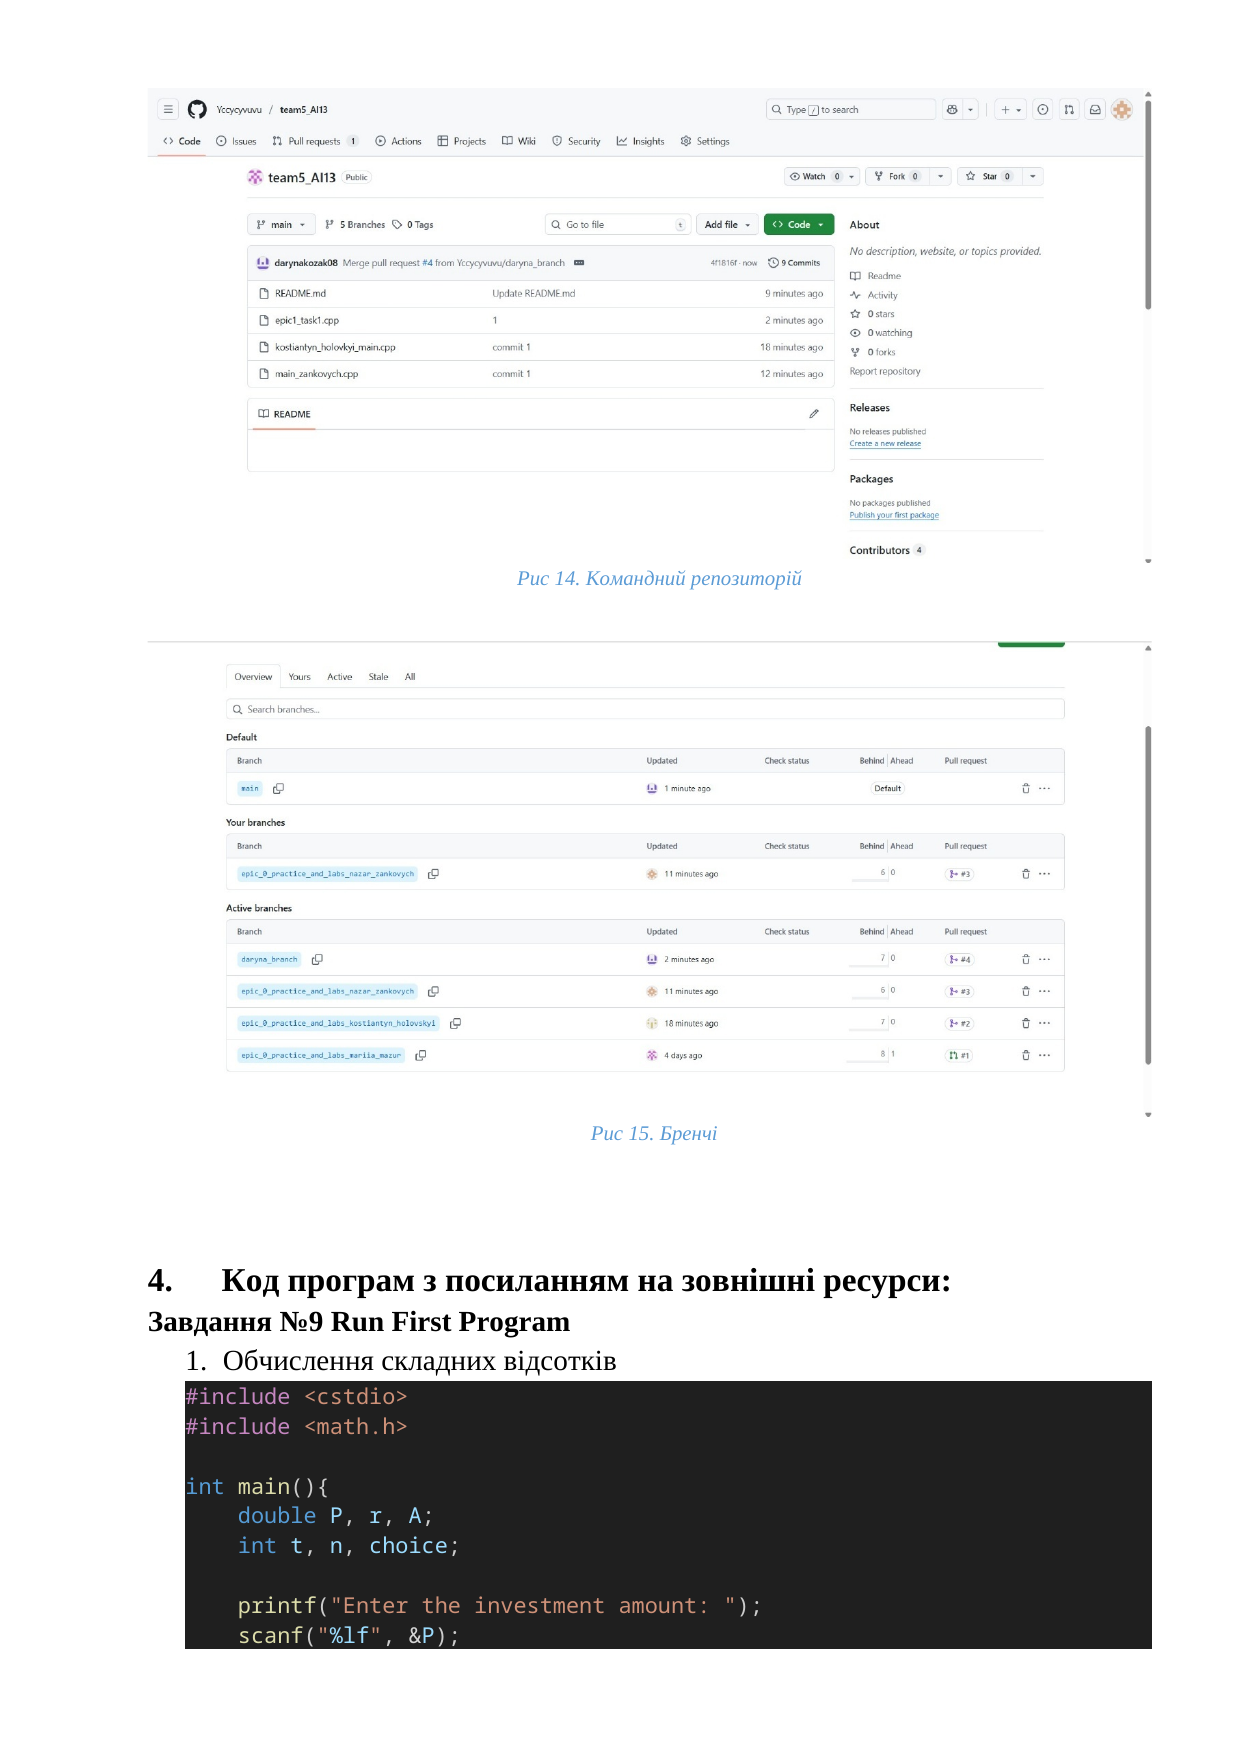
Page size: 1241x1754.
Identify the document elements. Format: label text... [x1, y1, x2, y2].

picture [147, 88, 1152, 563]
text printf("Enter the investment amount: "); [185, 1590, 1152, 1619]
picture [147, 641, 1152, 1117]
subtitle 4. Код програм з посиланням на зовнішні ресурси: [148, 1260, 1152, 1298]
list Обчислення складних відсотків [185, 1343, 1152, 1376]
text Рис 15. Бренчі [236, 1120, 1152, 1144]
text int t, n, choice; [185, 1530, 1152, 1560]
text #include <cstdio> [185, 1381, 1152, 1411]
text scanf("%lf", &P); [185, 1619, 1152, 1649]
text int main(){ [185, 1471, 1152, 1500]
text Рис 14. Командний репозиторій [236, 566, 1152, 590]
text double P, r, A; [185, 1500, 1152, 1530]
text #include <math.h> [185, 1411, 1152, 1441]
text Завдання №9 Run First Program [148, 1304, 1152, 1338]
